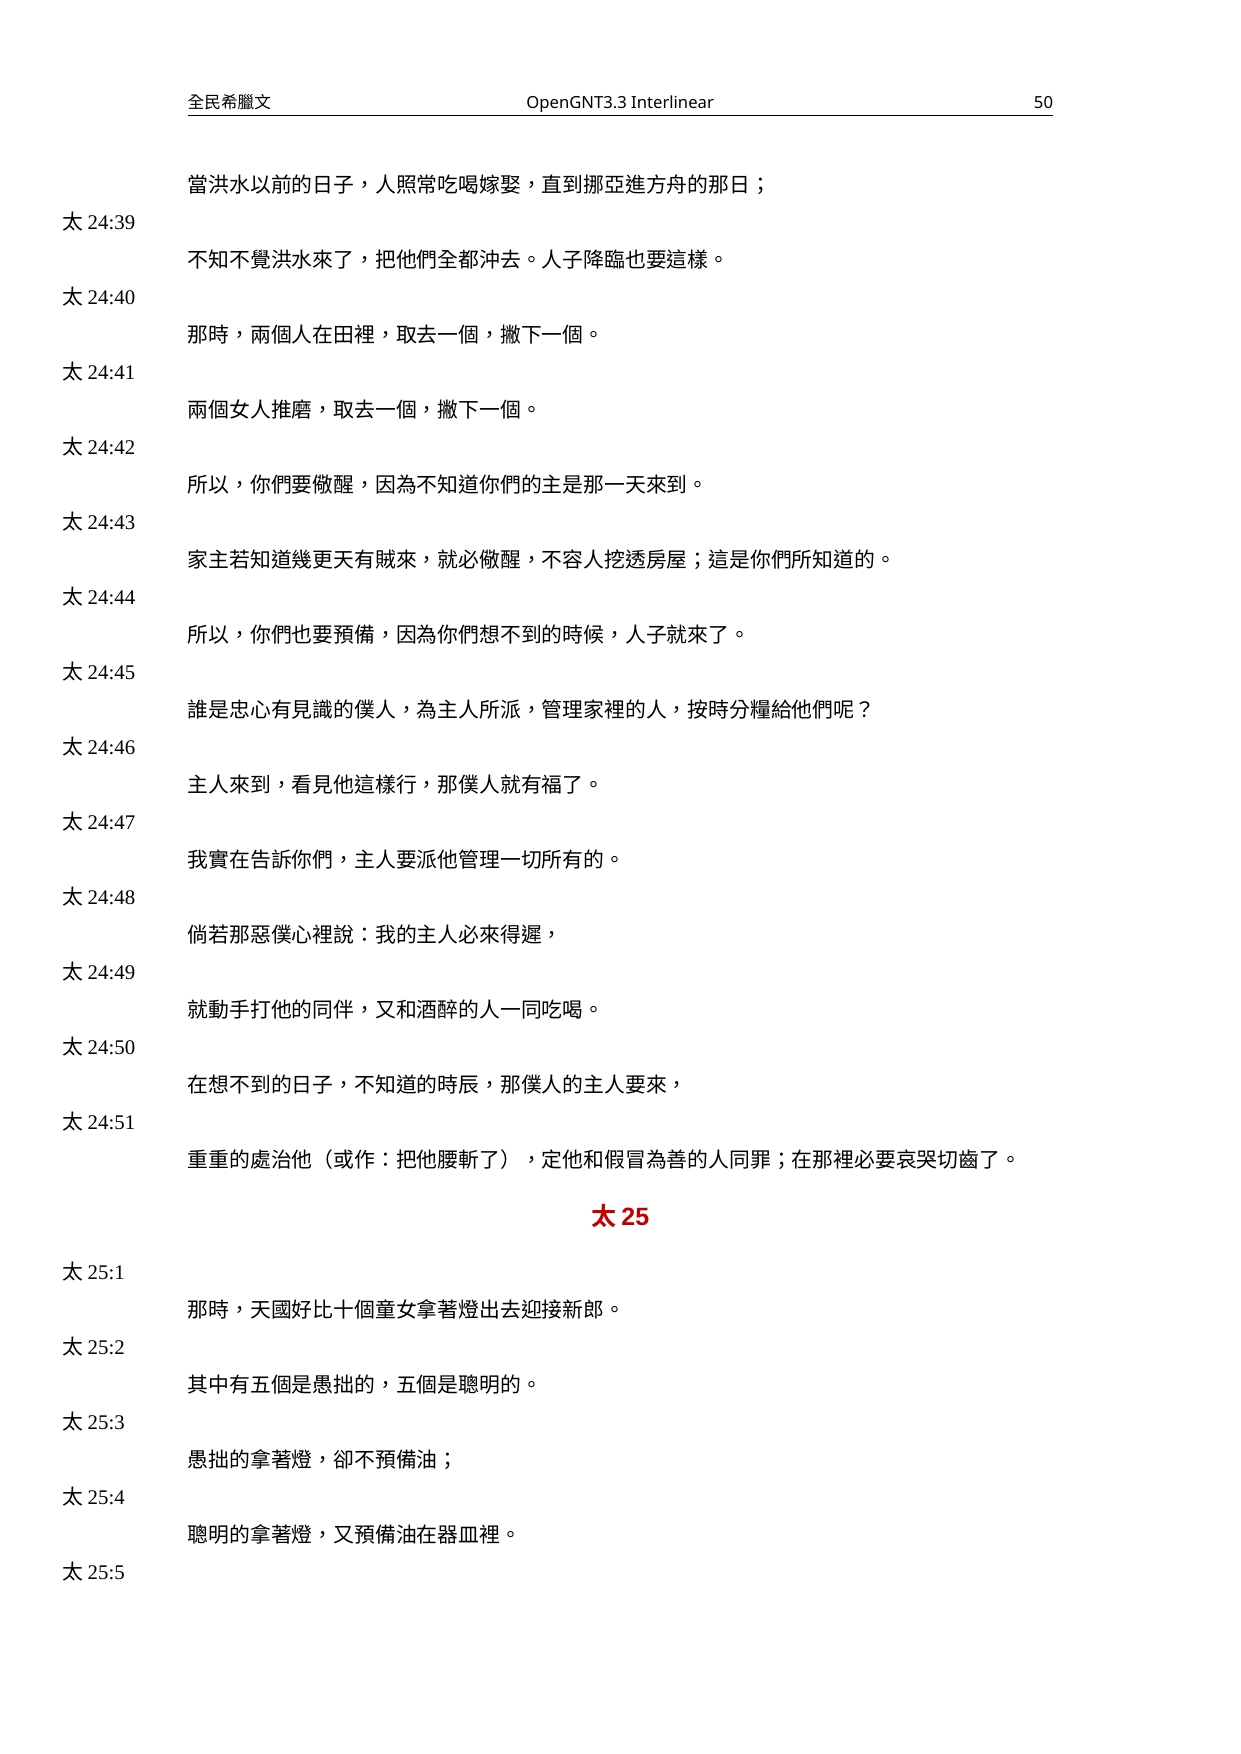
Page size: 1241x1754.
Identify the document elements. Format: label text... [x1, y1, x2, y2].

text 太25:1 [62, 1252, 1115, 1289]
text 倘若那惡僕心裡說：我的主人必來得遲， [62, 914, 1115, 952]
text 重重的處治他（或作：把他腰斬了），定他和假冒為善的人同罪；在那裡必要哀哭切齒了。 [62, 1139, 1115, 1177]
text 我實在告訴你們，主人要派他管理一切所有的。 [62, 839, 1115, 877]
text 那時，天國好比十個童女拿著燈出去迎接新郎。 [62, 1289, 1115, 1327]
text 太24:48 [62, 877, 1115, 914]
text 太24:49 [62, 952, 1115, 989]
text 太24:50 [62, 1027, 1115, 1064]
text 家主若知道幾更天有賊來，就必儆醒，不容人挖透房屋；這是你們所知道的。 [62, 539, 1115, 577]
text 太24:43 [62, 502, 1115, 539]
text 主人來到，看見他這樣行，那僕人就有福了。 [62, 764, 1115, 802]
text 太24:39 [62, 202, 1115, 239]
text 太25:5 [62, 1552, 1115, 1589]
text 所以，你們要儆醒，因為不知道你們的主是那一天來到。 [62, 464, 1115, 502]
text 太25:2 [62, 1327, 1115, 1364]
text 所以，你們也要預備，因為你們想不到的時候，人子就來了。 [62, 614, 1115, 652]
text 其中有五個是愚拙的，五個是聰明的。 [62, 1364, 1115, 1402]
text 誰是忠心有見識的僕人，為主人所派，管理家裡的人，按時分糧給他們呢？ [62, 689, 1115, 727]
text 在想不到的日子，不知道的時辰，那僕人的主人要來， [62, 1064, 1115, 1102]
text 太24:46 [62, 727, 1115, 764]
text 當洪水以前的日子，人照常吃喝嫁娶，直到挪亞進方舟的那日； [62, 164, 1115, 202]
text 太24:44 [62, 577, 1115, 614]
text 太24:40 [62, 277, 1115, 314]
text 太25:4 [62, 1477, 1115, 1514]
text 就動手打他的同伴，又和酒醉的人一同吃喝。 [62, 989, 1115, 1027]
text 太25:3 [62, 1402, 1115, 1439]
text 太24:51 [62, 1102, 1115, 1139]
text 兩個女人推磨，取去一個，撇下一個。 [62, 389, 1115, 427]
text 太24:47 [62, 802, 1115, 839]
text 太24:45 [62, 652, 1115, 689]
subtitle 太25 [187, 1196, 1053, 1233]
text 聰明的拿著燈，又預備油在器皿裡。 [62, 1514, 1115, 1552]
text 不知不覺洪水來了，把他們全都沖去。人子降臨也要這樣。 [62, 239, 1115, 277]
text 愚拙的拿著燈，卻不預備油； [62, 1439, 1115, 1477]
text 那時，兩個人在田裡，取去一個，撇下一個。 [62, 314, 1115, 352]
text 太24:42 [62, 427, 1115, 464]
text 太24:41 [62, 352, 1115, 389]
